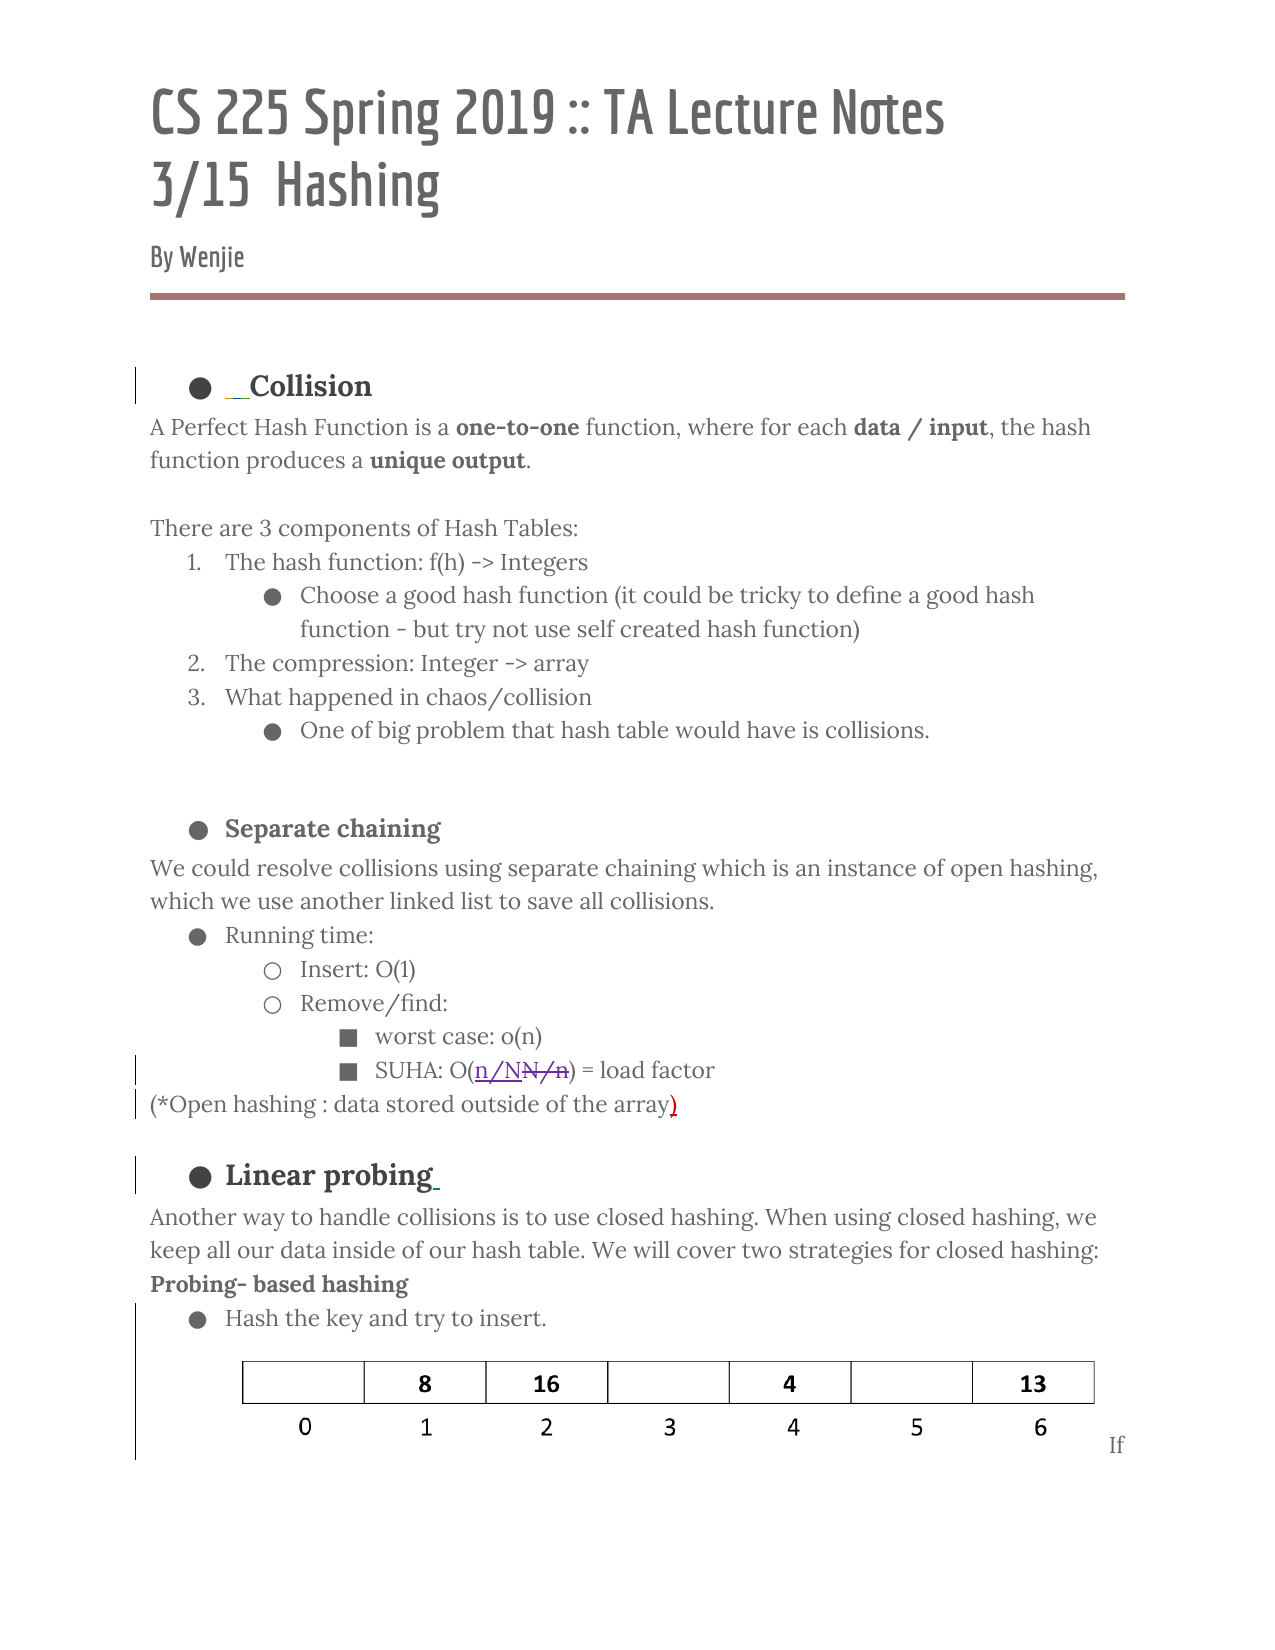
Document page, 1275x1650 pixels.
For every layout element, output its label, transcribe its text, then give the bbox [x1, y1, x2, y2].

text We could resolve collisions using separate chaining which is an instance of open hashing, which we use another linked list to save all collisions. [150, 853, 1125, 916]
list The compression: Integer -> array [187, 648, 1125, 678]
list worst case: o(n) [337, 1022, 1125, 1051]
subtitle Collision [187, 367, 1125, 404]
subtitle Linear probing [187, 1156, 1125, 1193]
picture [150, 293, 1125, 300]
list One of big problem that hash table would have is collisions. [262, 716, 1125, 745]
text Probing- based hashing [150, 1269, 1125, 1299]
list What happened in chaos/collision [187, 682, 1125, 712]
list Choose a good hash function (it could be tricky to define a good hash function - but try not use self created hash function) [262, 581, 1125, 644]
subtitle Separate chaining [187, 813, 1125, 844]
list Insert: O(1) [262, 954, 1125, 983]
text A Perfect Hash Function is a one-to-one function, where for each data / input, the hash function produces a unique output. [150, 412, 1125, 475]
picture [225, 1336, 1109, 1454]
text There are 3 components of Hash Tables: [150, 513, 1125, 543]
list SUHA: O() = load factor [337, 1055, 1125, 1085]
list The hash function: f(h) -> Integers [187, 547, 1125, 577]
text Another way to handle collisions is to use closed hashing. When using closed hashing, we keep all our data inside of our hash table. We will cover two strategies for closed hashing: [150, 1202, 1125, 1265]
list Running time: [187, 920, 1125, 950]
text (*Open hashing : data stored outside of the array [150, 1089, 1125, 1118]
list Remove/find: [262, 988, 1125, 1017]
